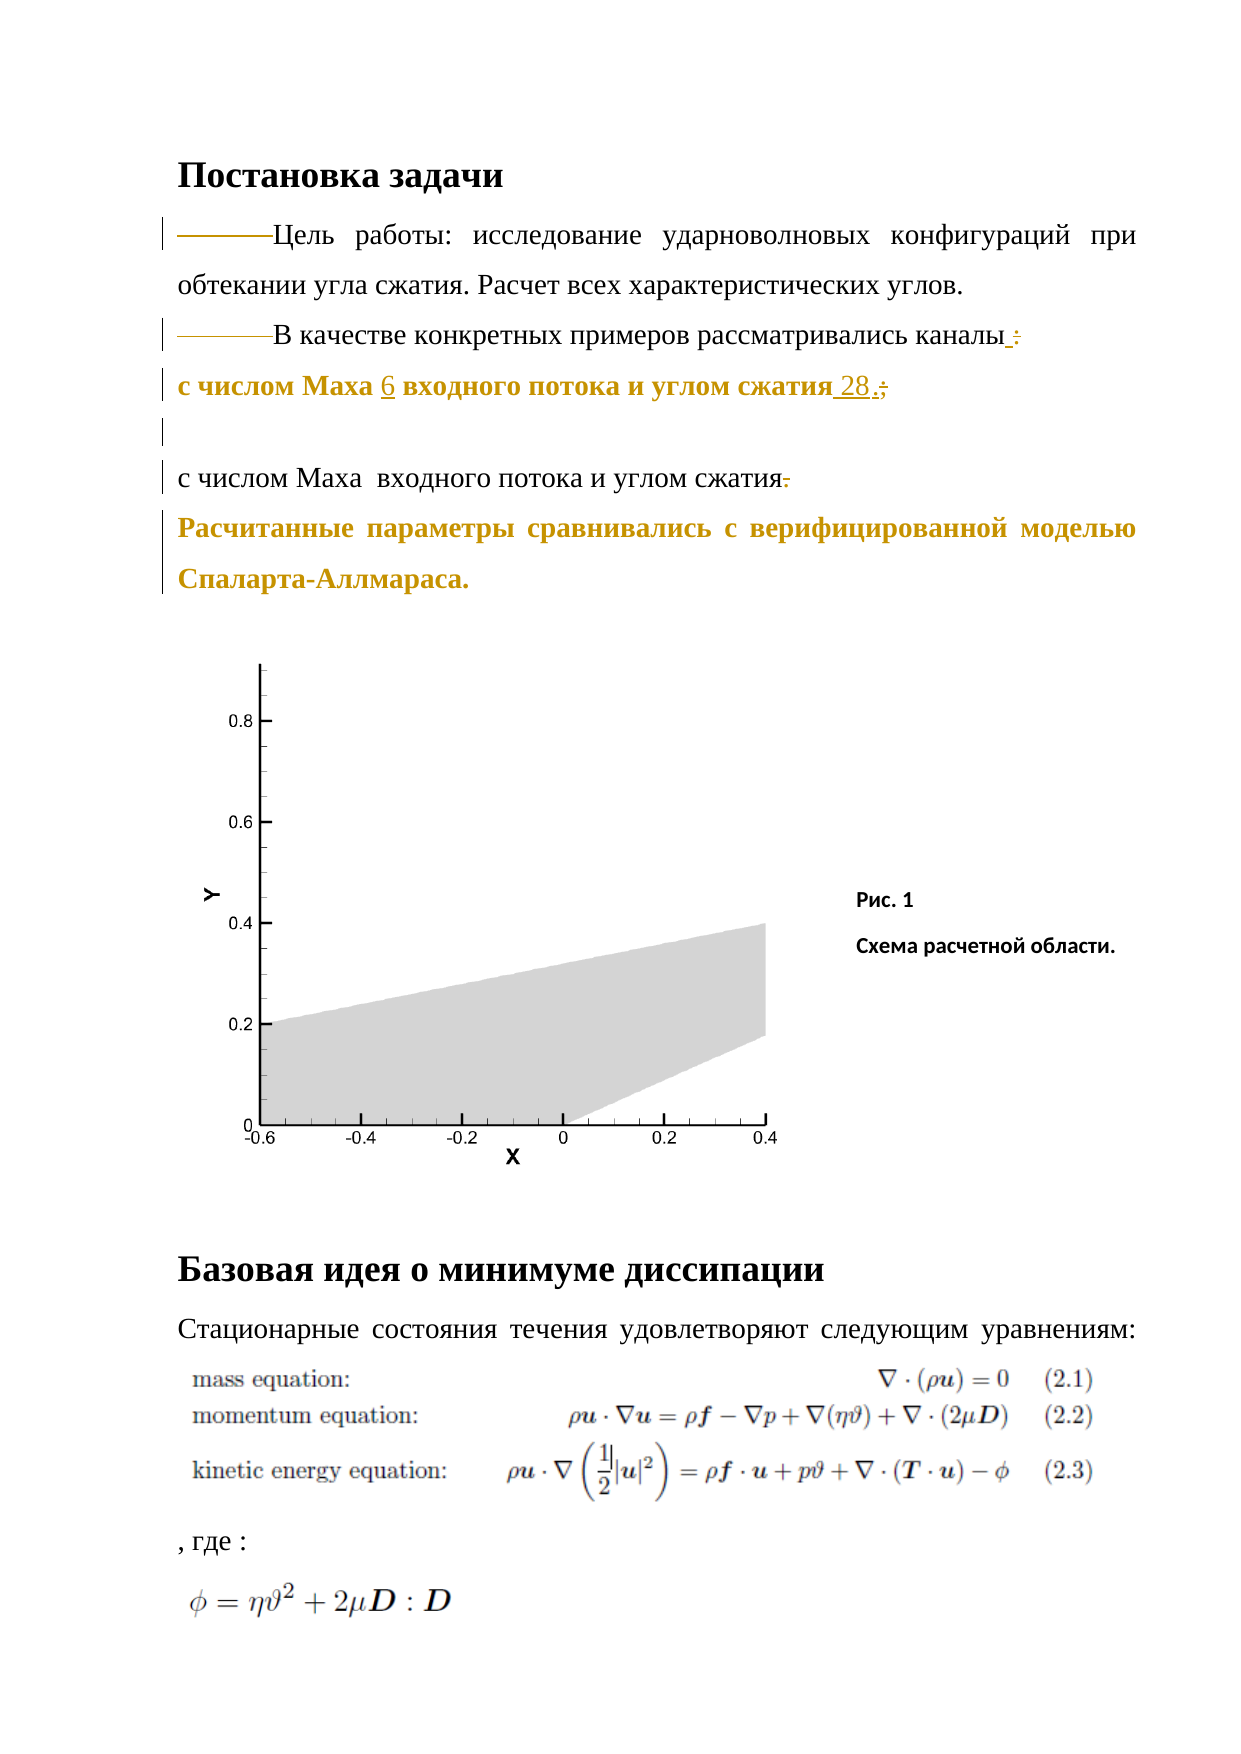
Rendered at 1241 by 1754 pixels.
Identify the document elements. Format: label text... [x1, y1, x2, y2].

text Стационарные состояния течения удовлетворяют следующим уравнениям: , где : [177, 1506, 1137, 1556]
picture [177, 1359, 1137, 1506]
picture [184, 627, 830, 1180]
text Постановка задачи [177, 152, 1137, 195]
text В качестве конкретных примеров рассматривались каналы [177, 317, 1137, 351]
list с числом Маха входного потока и углом сжатия [177, 368, 1137, 401]
text Расчитанные параметры сравнивались с верифицированной моделью Спаларта-Аллмараса. [177, 510, 1137, 594]
picture [177, 1573, 471, 1625]
text Стационарные состояния течения удовлетворяют следующим уравнениям: , где : [177, 1312, 1137, 1359]
text Базовая идея о минимуме диссипации [177, 1247, 1137, 1290]
text Цель работы: исследование ударноволновых конфигураций при обтекании угла сжатия. Расчет всех характеристических углов. [177, 217, 1137, 301]
